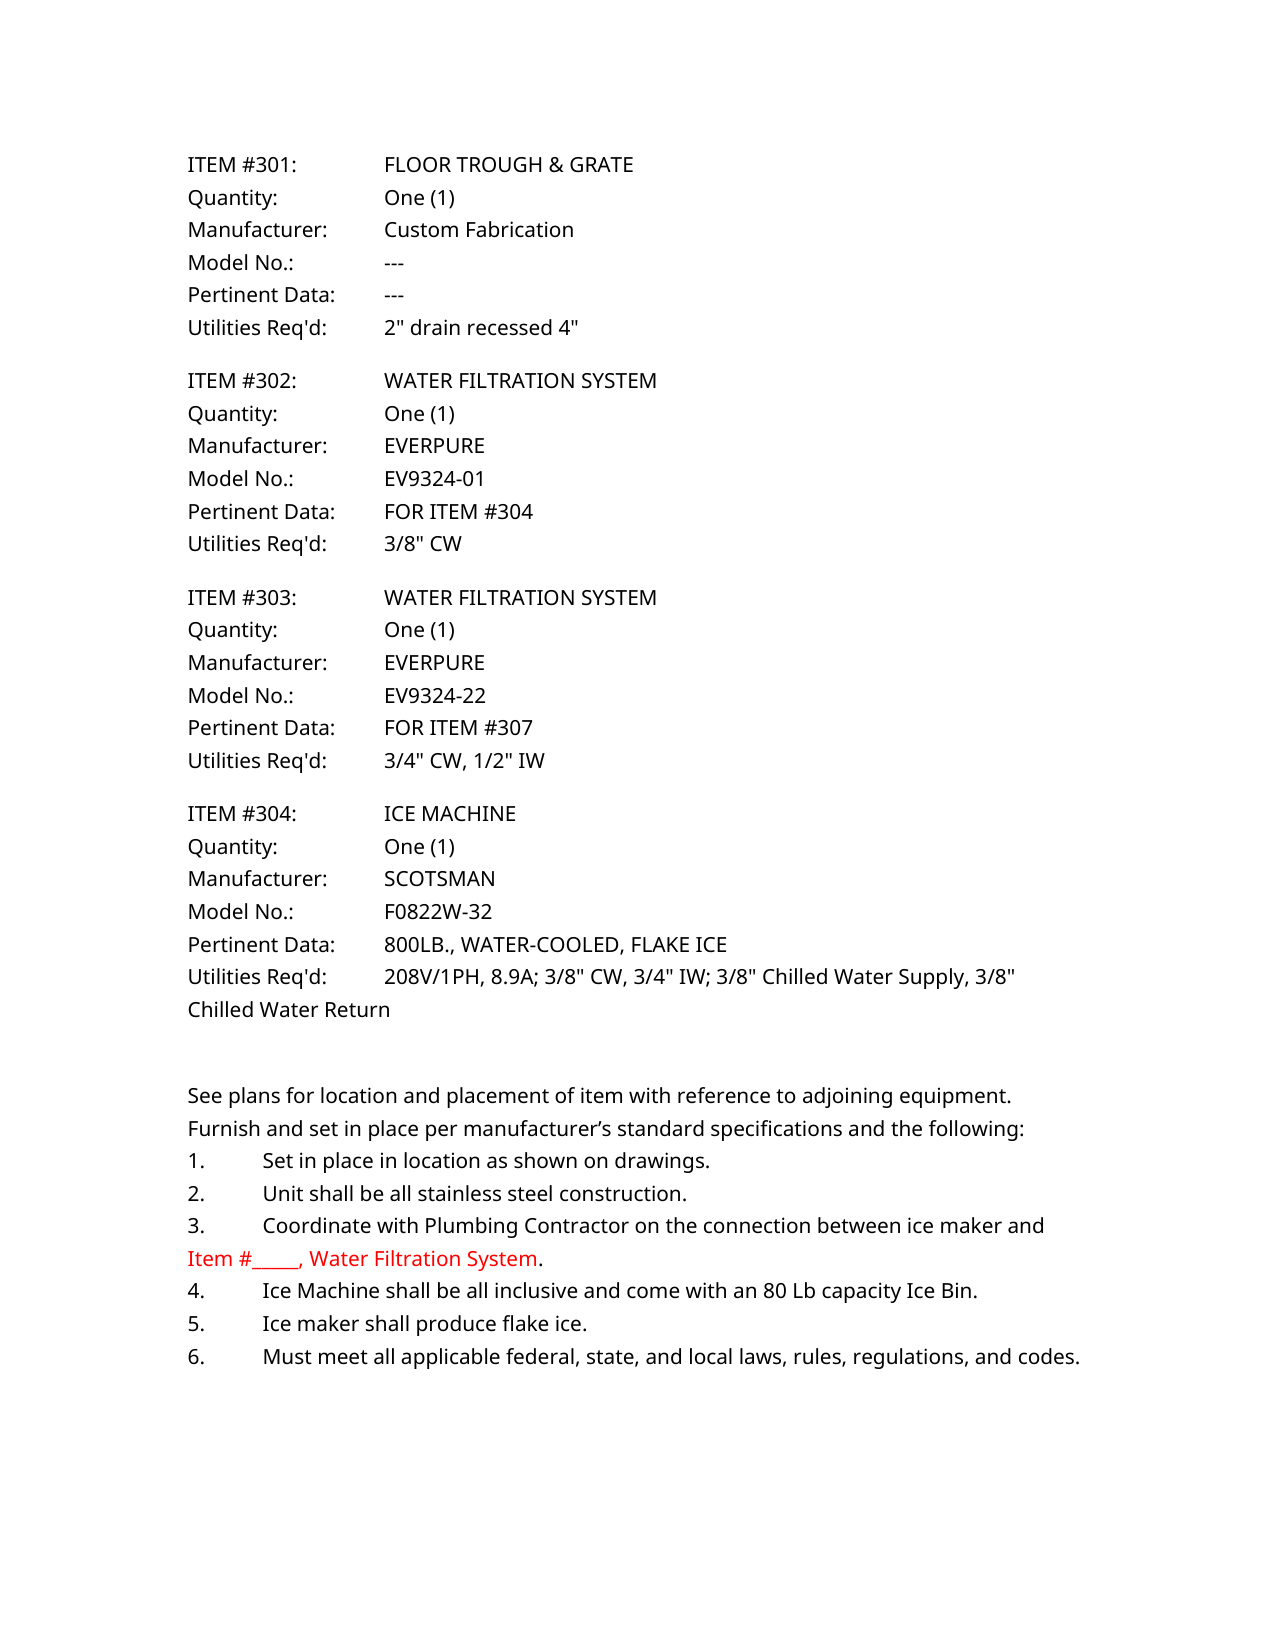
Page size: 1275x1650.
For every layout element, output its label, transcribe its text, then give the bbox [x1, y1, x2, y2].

text See plans for location and placement of item with reference to adjoining equipment. Furnish and set in place per manufacturer’s standard specifications and the following: 1. Set in place in location as shown on drawings. 2. Unit shall be all stainless steel construction. 3. Coordinate with Plumbing Contractor on the connection between ice maker and Item #_____, Water Filtration System. 4. Ice Machine shall be all inclusive and come with an 80 Lb capacity Ice Bin. 5. Ice maker shall produce flake ice. 6. Must meet all applicable federal, state, and local laws, rules, regulations, and codes. [187, 1048, 1087, 1468]
text ITEM #303: WATER FILTRATION SYSTEM Quantity: One (1) Manufacturer: EVERPURE Model No.: EV9324-22 Pertinent Data: FOR ITEM #307 Utilities Req'd: 3/4" CW, 1/2" IW [187, 583, 1087, 774]
text ITEM #304: ICE MACHINE Quantity: One (1) Manufacturer: SCOTSMAN Model No.: F0822W-32 Pertinent Data: 800LB., WATER-COOLED, FLAKE ICE Utilities Req'd: 208V/1PH, 8.9A; 3/8" CW, 3/4" IW; 3/8" Chilled Water Supply, 3/8" Chilled Water Return [187, 799, 1087, 1023]
text ITEM #301: FLOOR TROUGH & GRATE Quantity: One (1) Manufacturer: Custom Fabrication Model No.: --- Pertinent Data: --- Utilities Req'd: 2" drain recessed 4" [187, 150, 1087, 341]
text ITEM #302: WATER FILTRATION SYSTEM Quantity: One (1) Manufacturer: EVERPURE Model No.: EV9324-01 Pertinent Data: FOR ITEM #304 Utilities Req'd: 3/8" CW [187, 366, 1087, 558]
